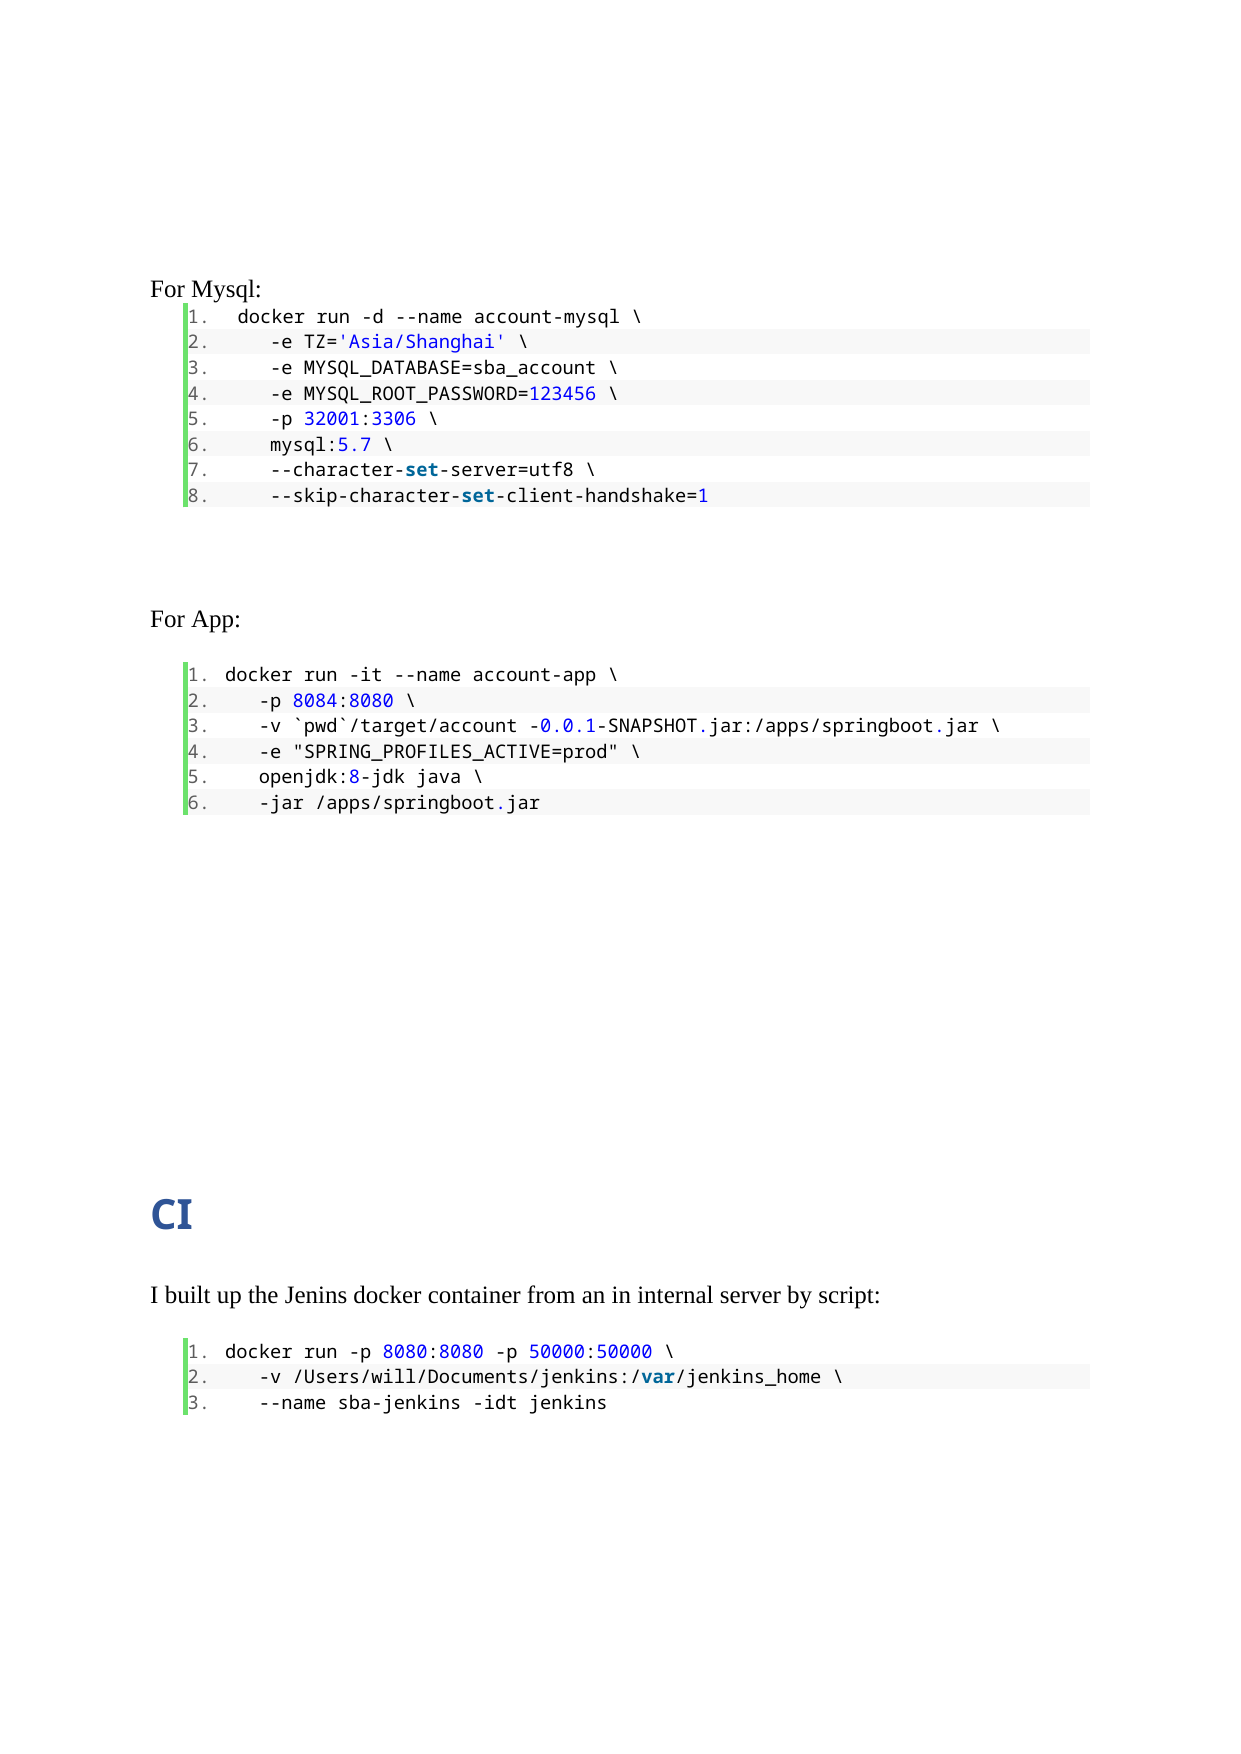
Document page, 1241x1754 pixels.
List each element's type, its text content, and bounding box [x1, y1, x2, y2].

list --name sba-jenkins -idt jenkins [188, 1389, 1090, 1415]
list -e "SPRING_PROFILES_ACTIVE=prod" \ [188, 738, 1090, 764]
list -p 32001:3306 \ [188, 405, 1090, 431]
list docker run -d --name account-mysql \ [188, 303, 1090, 329]
text For Mysql: [150, 274, 1090, 303]
list -p 8084:8080 \ [188, 687, 1090, 713]
list --character-set-server=utf8 \ [188, 456, 1090, 482]
list -e MYSQL_DATABASE=sba_account \ [188, 354, 1090, 380]
list mysql:5.7 \ [188, 431, 1090, 456]
list -e MYSQL_ROOT_PASSWORD=123456 \ [188, 380, 1090, 405]
list -v `pwd`/target/account -0.0.1-SNAPSHOT.jar:/apps/springboot.jar \ [188, 713, 1090, 738]
list docker run -p 8080:8080 -p 50000:50000 \ [188, 1338, 1090, 1364]
list docker run -it --name account-app \ [188, 662, 1090, 687]
text For App: [150, 604, 1090, 632]
list openjdk:8-jdk java \ [188, 764, 1090, 789]
subtitle CI [150, 1185, 1090, 1242]
text I built up the Jenins docker container from an in internal server by script: [150, 1280, 1090, 1309]
list -e TZ='Asia/Shanghai' \ [188, 329, 1090, 354]
list -jar /apps/springboot.jar [188, 789, 1090, 815]
list --skip-character-set-client-handshake=1 [188, 482, 1090, 507]
list -v /Users/will/Documents/jenkins:/var/jenkins_home \ [188, 1364, 1090, 1389]
